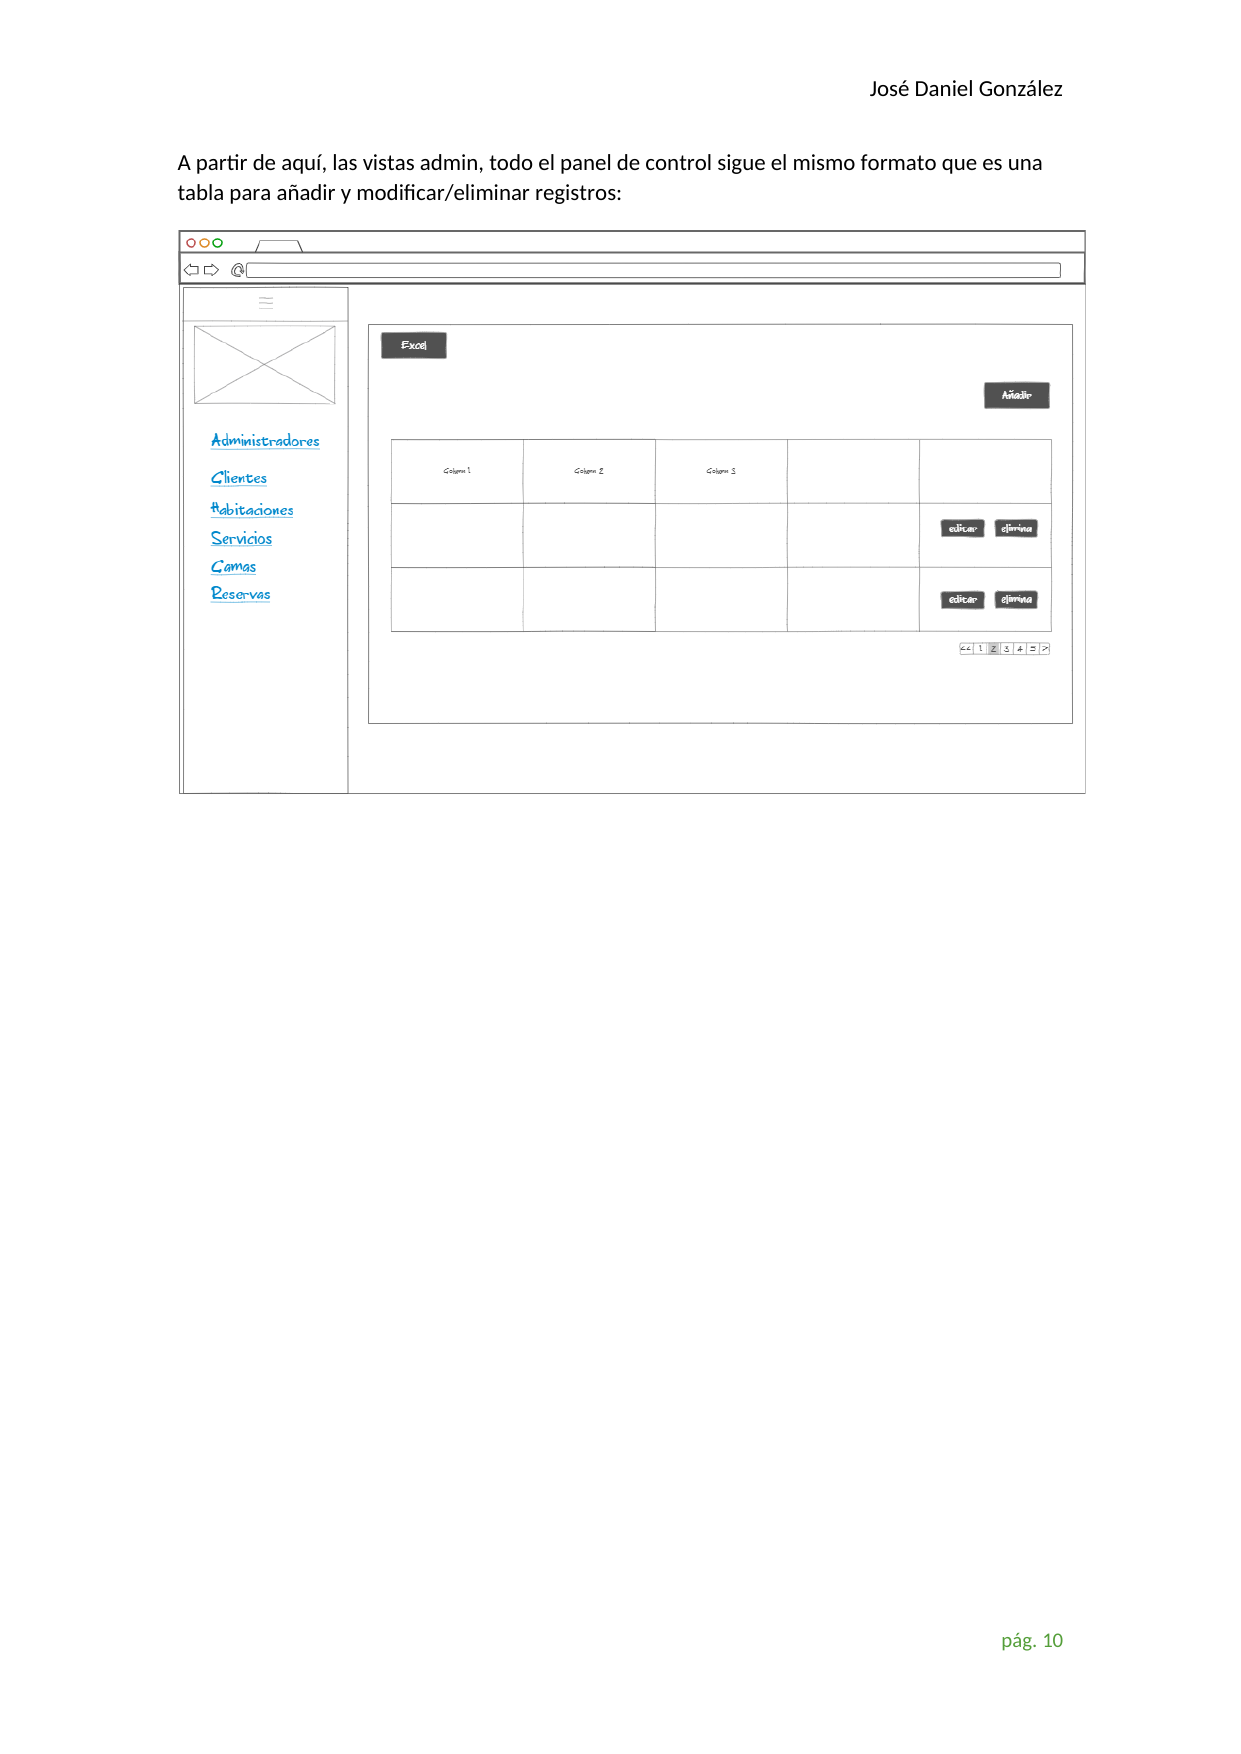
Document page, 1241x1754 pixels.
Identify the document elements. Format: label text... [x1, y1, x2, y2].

text A partir de aquí, las vistas admin, todo el panel de control sigue el mismo formato que es una tabla para añadir y modificar/eliminar registros: [177, 148, 1063, 206]
